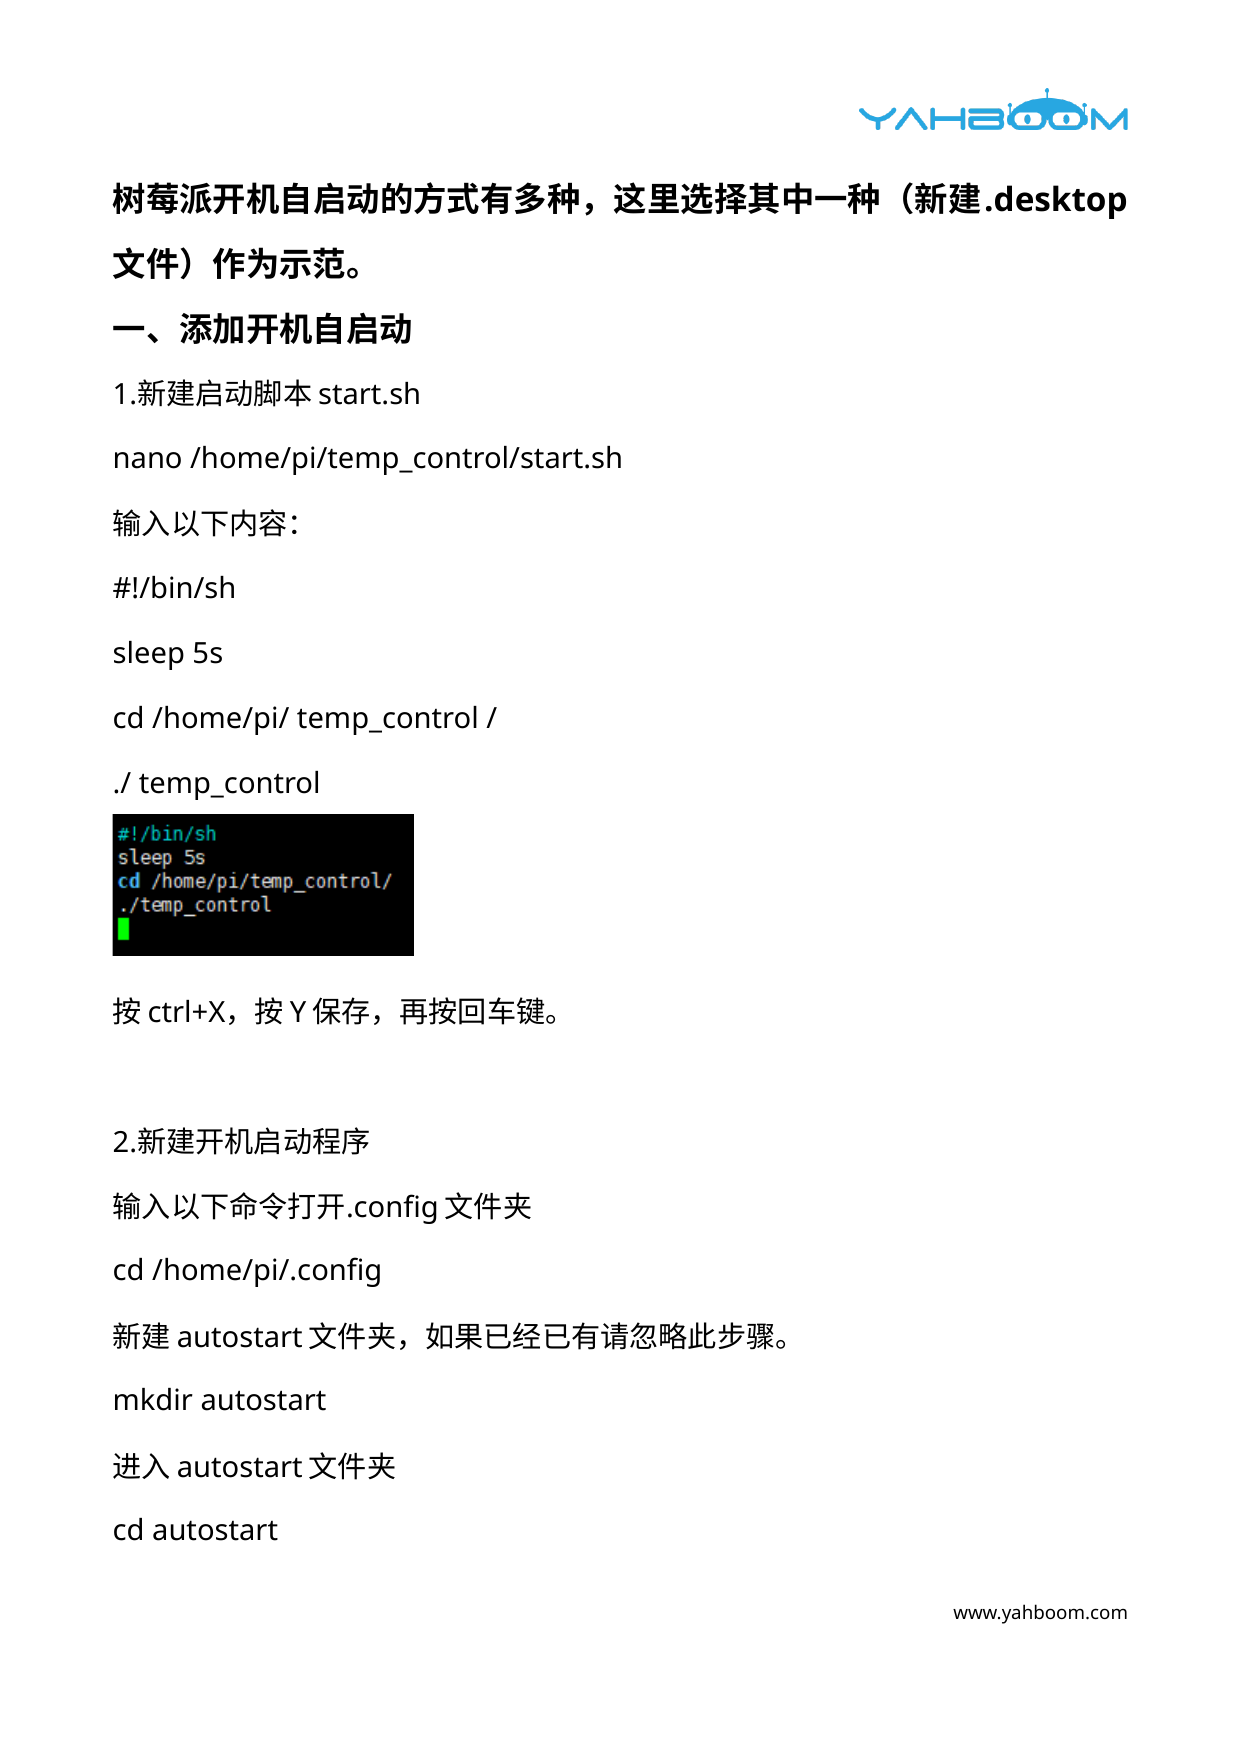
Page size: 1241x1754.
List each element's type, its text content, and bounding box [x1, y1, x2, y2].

text ./ temp_control [112, 749, 1128, 814]
text 进入autostart文件夹 [112, 1432, 1128, 1497]
picture [112, 814, 414, 956]
text nano /home/pi/temp_control/start.sh [112, 424, 1128, 489]
text 按ctrl+X，按Y保存，再按回车键。 [112, 977, 1128, 1042]
picture [859, 88, 1128, 130]
text 输入以下命令打开.config文件夹 [112, 1172, 1128, 1237]
text 树莓派开机自启动的方式有多种，这里选择其中一种（新建.desktop文件）作为示范。 [112, 164, 1128, 294]
text 一、添加开机自启动 [112, 294, 1128, 359]
text sleep 5s [112, 619, 1128, 684]
text #!/bin/sh [112, 554, 1128, 619]
text cd /home/pi/ temp_control / [112, 684, 1128, 749]
text mkdir autostart [112, 1367, 1128, 1432]
text 1.新建启动脚本start.sh [112, 359, 1128, 424]
text 输入以下内容： [112, 489, 1128, 554]
text 新建autostart文件夹，如果已经已有请忽略此步骤。 [112, 1302, 1128, 1367]
text cd /home/pi/.config [112, 1237, 1128, 1302]
text cd autostart [112, 1497, 1128, 1562]
text 2.新建开机启动程序 [112, 1107, 1128, 1172]
